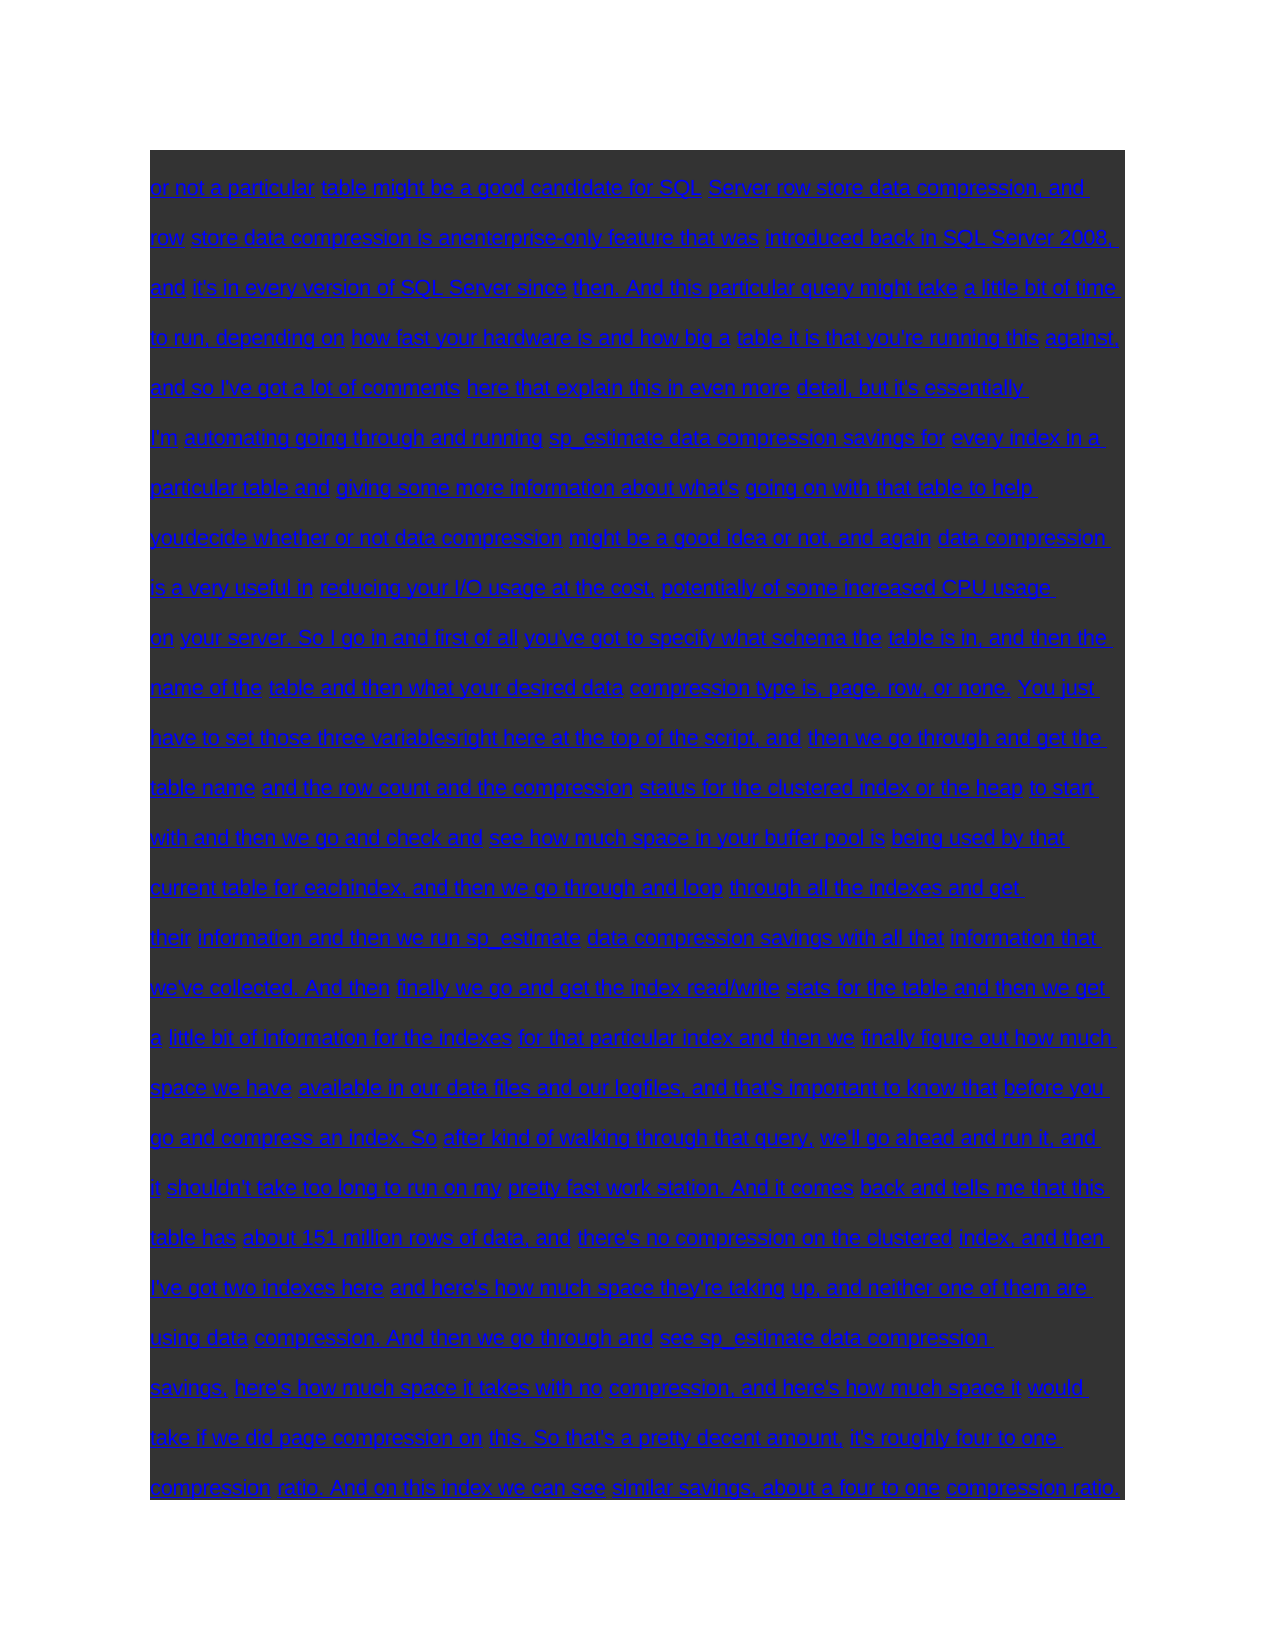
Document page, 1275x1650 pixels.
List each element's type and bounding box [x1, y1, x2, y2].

text [150, 150, 1125, 1500]
